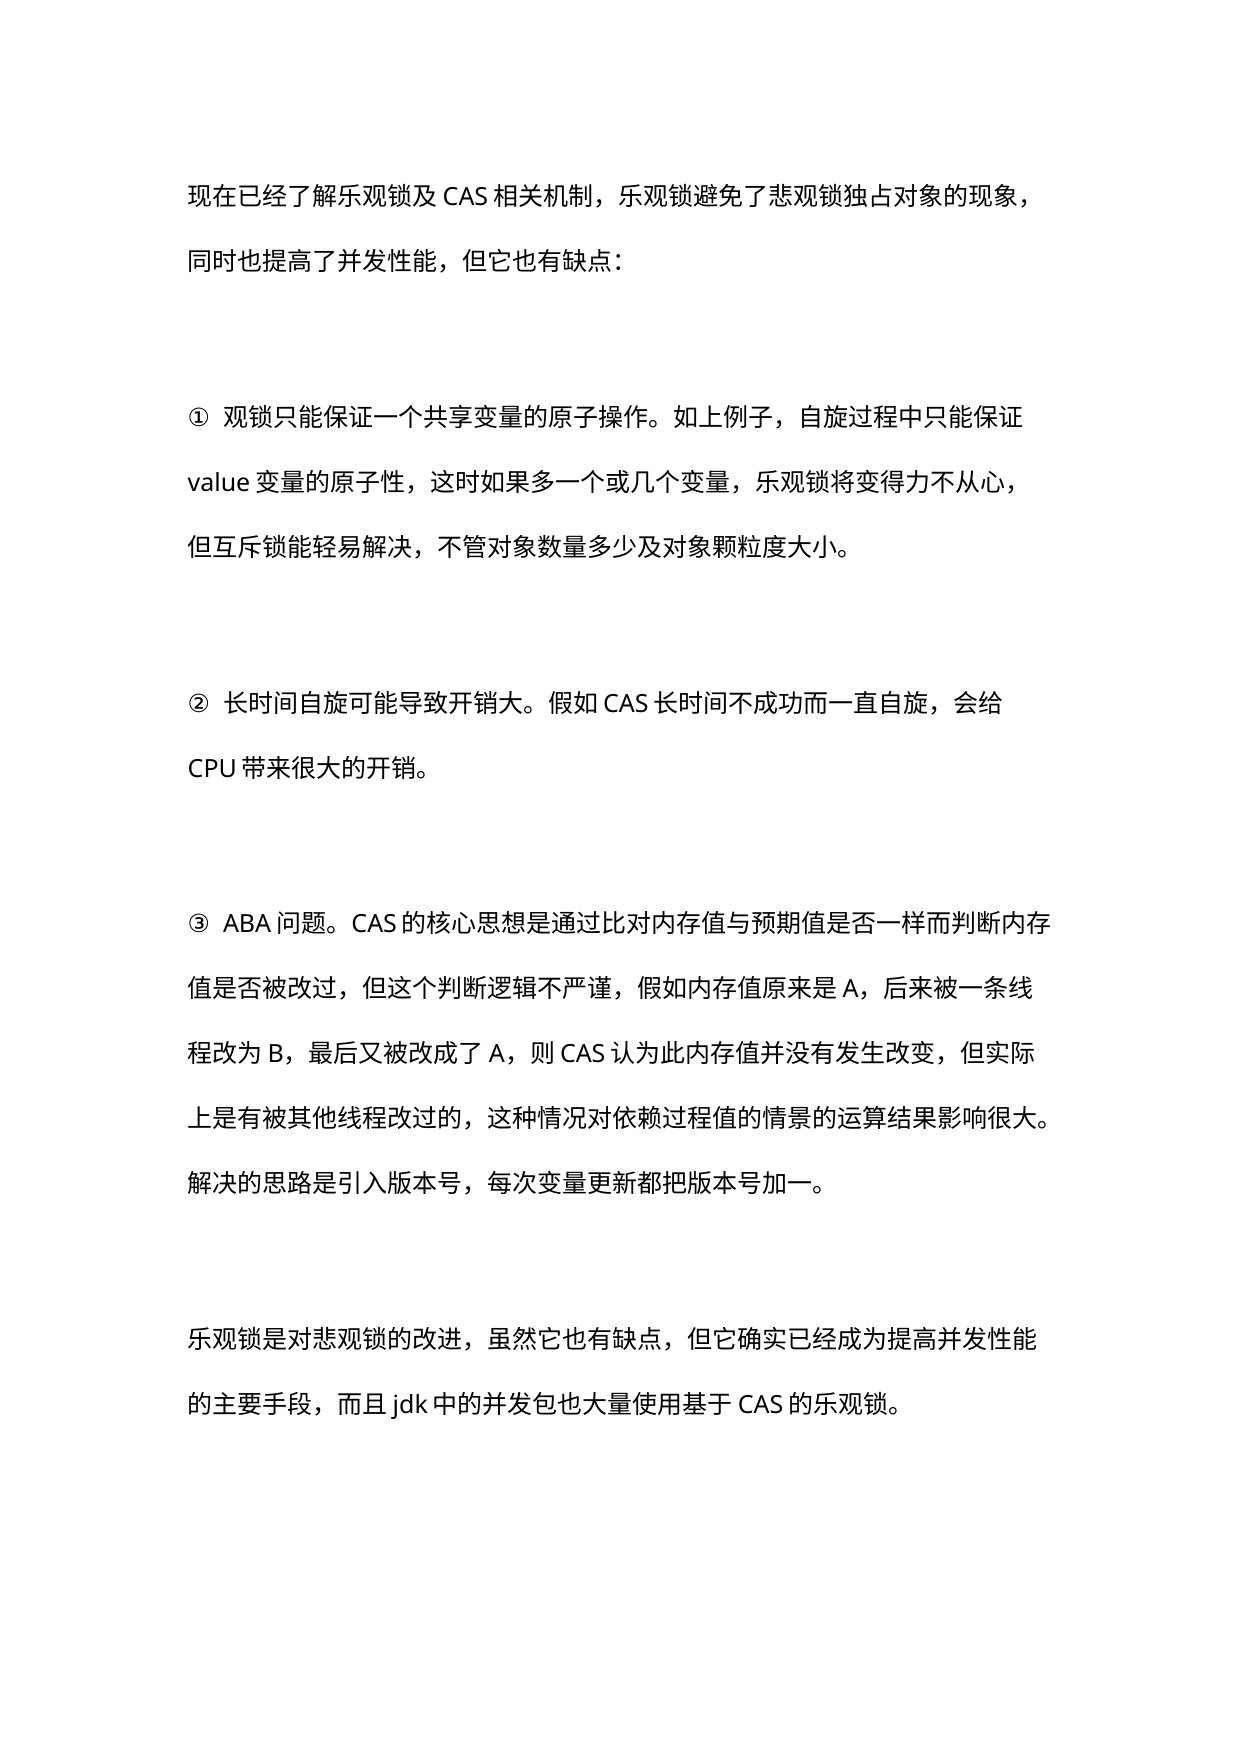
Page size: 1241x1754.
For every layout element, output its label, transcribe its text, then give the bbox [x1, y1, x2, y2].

text 乐观锁是对悲观锁的改进，虽然它也有缺点，但它确实已经成为提高并发性能的主要手段，而且jdk中的并发包也大量使用基于CAS的乐观锁。 [187, 1305, 1053, 1435]
text ① 观锁只能保证一个共享变量的原子操作。如上例子，自旋过程中只能保证value变量的原子性，这时如果多一个或几个变量，乐观锁将变得力不从心，但互斥锁能轻易解决，不管对象数量多少及对象颗粒度大小。 [187, 383, 1053, 578]
text ③ ABA问题。CAS的核心思想是通过比对内存值与预期值是否一样而判断内存值是否被改过，但这个判断逻辑不严谨，假如内存值原来是A，后来被一条线程改为B，最后又被改成了A，则CAS认为此内存值并没有发生改变，但实际上是有被其他线程改过的，这种情况对依赖过程值的情景的运算结果影响很大。解决的思路是引入版本号，每次变量更新都把版本号加一。 [187, 889, 1053, 1214]
text ② 长时间自旋可能导致开销大。假如CAS长时间不成功而一直自旋，会给CPU带来很大的开销。 [187, 669, 1053, 799]
text 现在已经了解乐观锁及CAS相关机制，乐观锁避免了悲观锁独占对象的现象，同时也提高了并发性能，但它也有缺点： [187, 162, 1053, 292]
